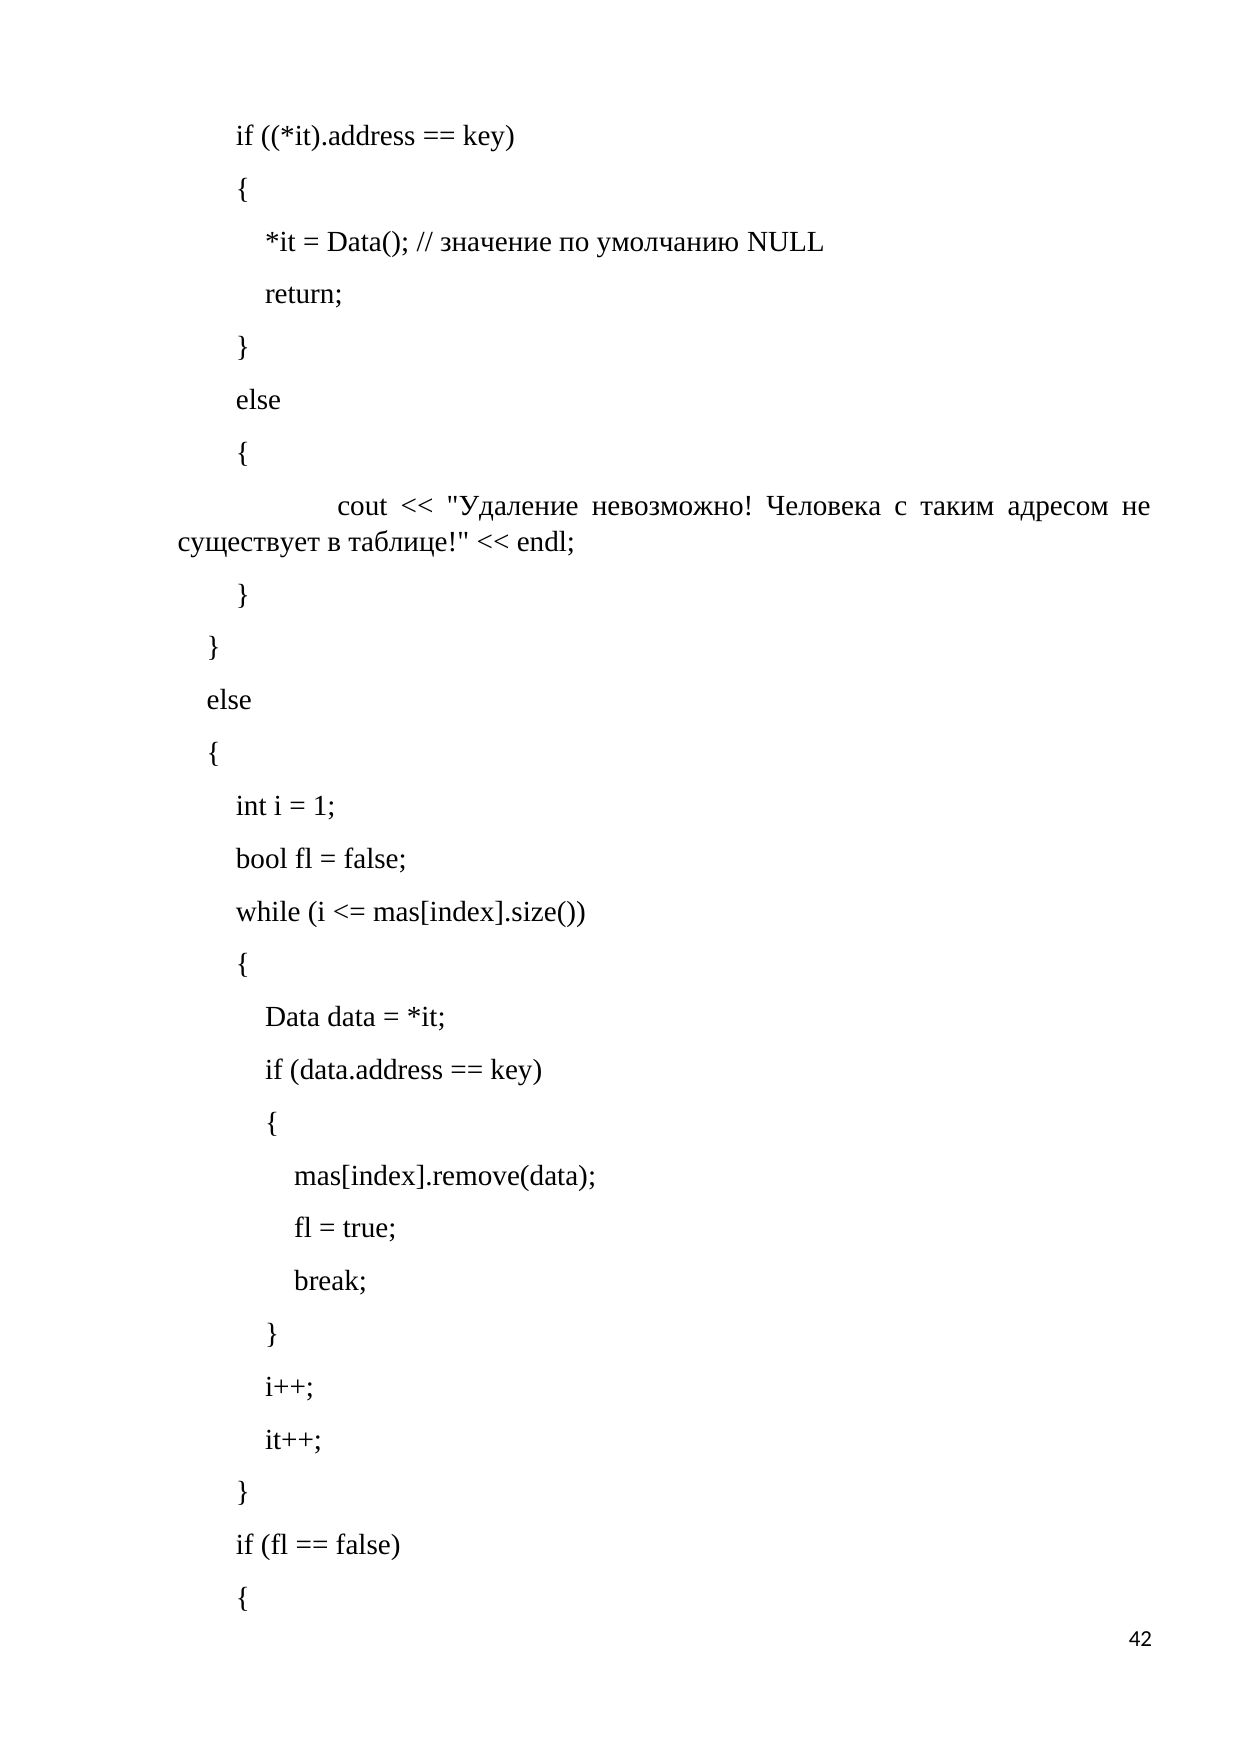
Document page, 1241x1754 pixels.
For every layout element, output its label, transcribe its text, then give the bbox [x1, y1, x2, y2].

text { [177, 1580, 1152, 1614]
text it++; [177, 1422, 1152, 1455]
text else [177, 682, 1152, 716]
text break; [177, 1263, 1152, 1297]
text { [177, 1105, 1152, 1138]
text int i = 1; [177, 788, 1152, 822]
text fl = true; [177, 1211, 1152, 1244]
text { [177, 171, 1152, 204]
text else [177, 382, 1152, 416]
text } [177, 329, 1152, 363]
text mas[index].remove(data); [177, 1158, 1152, 1191]
text i++; [177, 1369, 1152, 1402]
text } [177, 1474, 1152, 1508]
text bool fl = false; [177, 841, 1152, 874]
text } [177, 1316, 1152, 1350]
text if (data.address == key) [177, 1052, 1152, 1086]
text if ((*it).address == key) [177, 118, 1152, 152]
text { [177, 735, 1152, 769]
text Data data = *it; [177, 999, 1152, 1033]
text { [177, 946, 1152, 980]
text *it = Data(); // значение по умолчанию NULL [177, 224, 1152, 257]
text } [177, 577, 1152, 610]
text cout << "Удаление невозможно! Человека с таким адресом не существует в таблице!" << endl; [177, 488, 1152, 557]
text return; [177, 277, 1152, 310]
text { [177, 435, 1152, 468]
text while (i <= mas[index].size()) [177, 894, 1152, 927]
text } [177, 629, 1152, 663]
text if (fl == false) [177, 1527, 1152, 1561]
